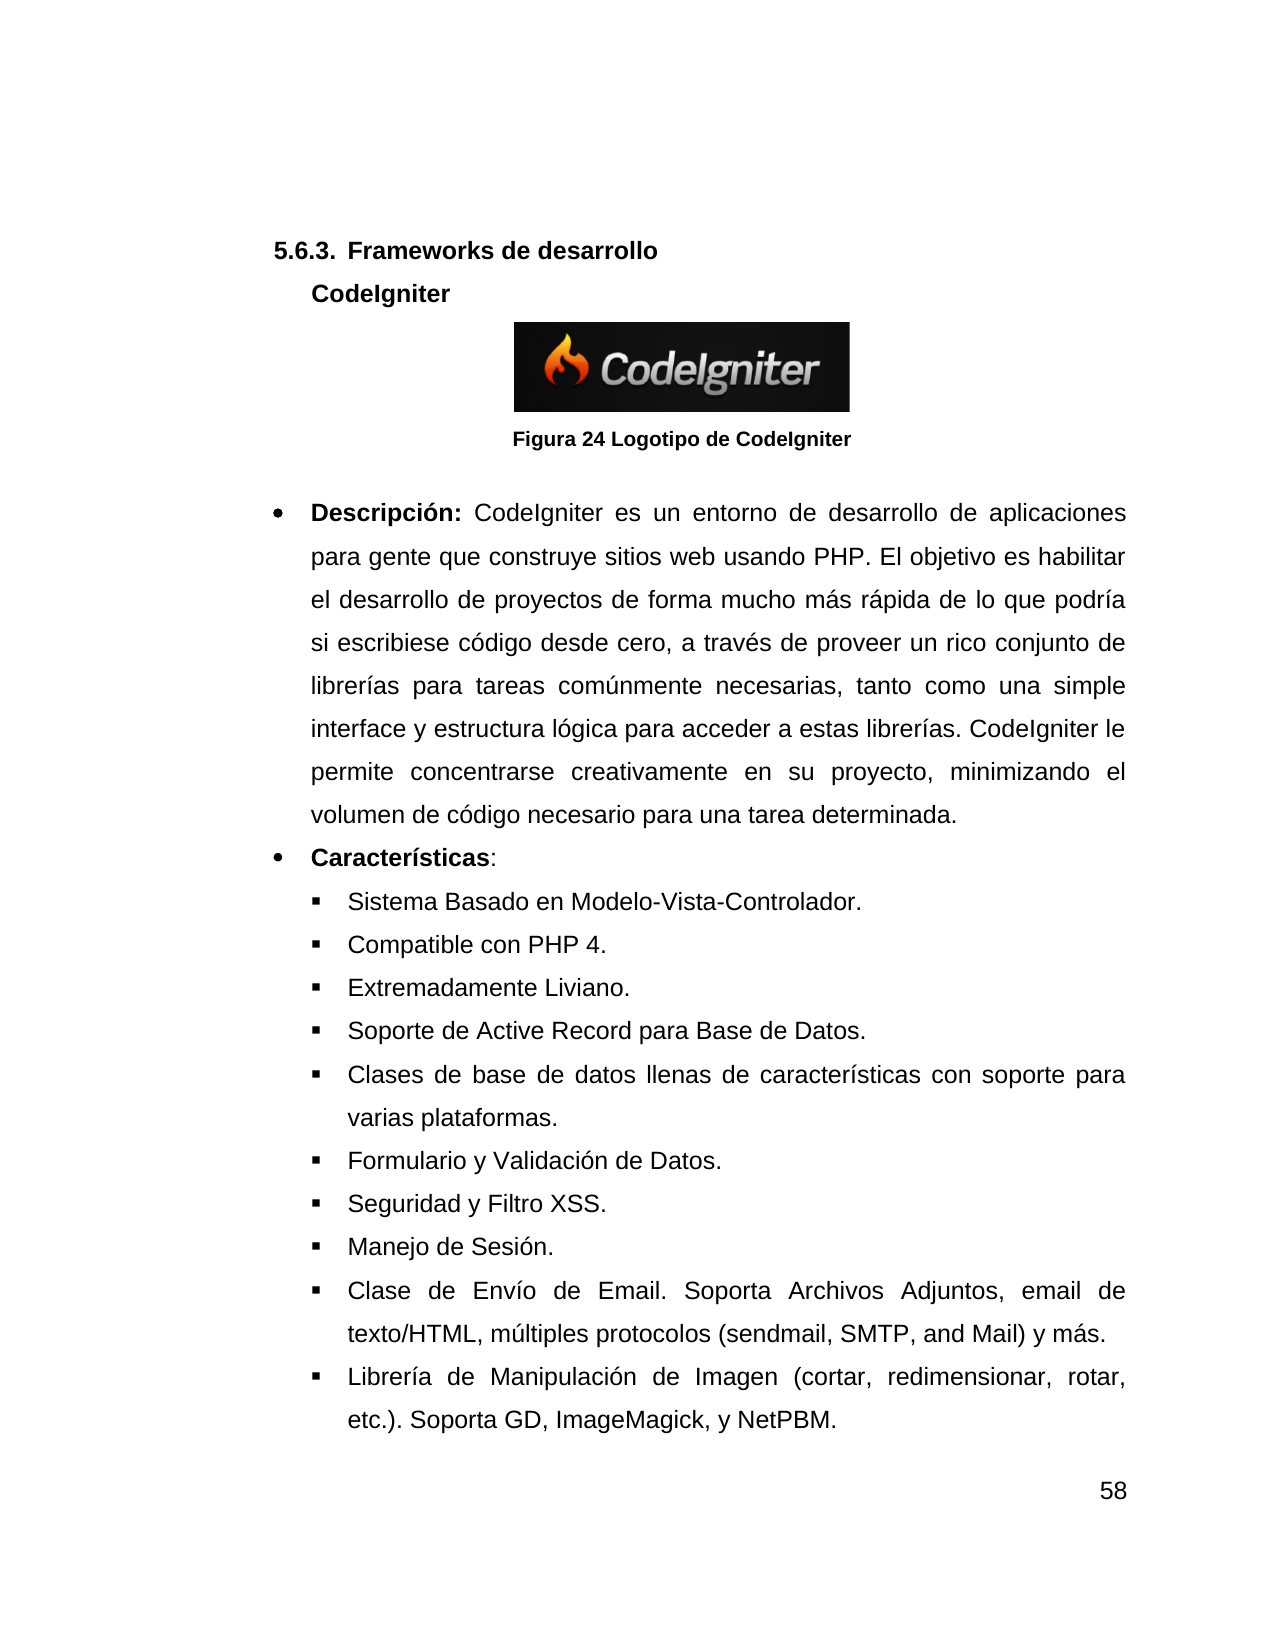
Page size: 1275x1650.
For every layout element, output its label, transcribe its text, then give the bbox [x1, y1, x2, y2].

text Clases de base de datos llenas de características con soporte para varias plataformas. [310, 1059, 1127, 1132]
text CodeIgniter [236, 279, 1127, 308]
text Frameworks de desarrollo [273, 236, 1127, 265]
text Clase de Envío de Email. Soporta Archivos Adjuntos, email de texto/HTML, múltiples protocolos (sendmail, SMTP, and Mail) y más. [310, 1276, 1127, 1348]
text Manejo de Sesión. [310, 1232, 1127, 1261]
text Formulario y Validación de Datos. [310, 1146, 1127, 1175]
text Figura 24 Logotipo de CodeIgniter [236, 426, 1127, 450]
picture [514, 322, 850, 412]
text Soporte de Active Record para Base de Datos. [310, 1016, 1127, 1045]
text Sistema Basado en Modelo-Vista-Controlador. [310, 887, 1127, 916]
text Descripción: CodeIgniter es un entorno de desarrollo de aplicaciones para gente que construye sitios web usando PHP. El objetivo es habilitar el desarrollo de proyectos de forma mucho más rápida de lo que podría si escribiese código desde cero, a través de proveer un rico conjunto de librerías para tareas comúnmente necesarias, tanto como una simple interface y estructura lógica para acceder a estas librerías. CodeIgniter le permite concentrarse creativamente en su proyecto, minimizando el volumen de código necesario para una tarea determinada. [273, 498, 1127, 829]
text Características: [273, 843, 1127, 872]
text Seguridad y Filtro XSS. [310, 1189, 1127, 1218]
text Extremadamente Liviano. [310, 973, 1127, 1002]
text Compatible con PHP 4. [310, 930, 1127, 959]
text Librería de Manipulación de Imagen (cortar, redimensionar, rotar, etc.). Soporta GD, ImageMagick, y NetPBM. [310, 1362, 1127, 1434]
